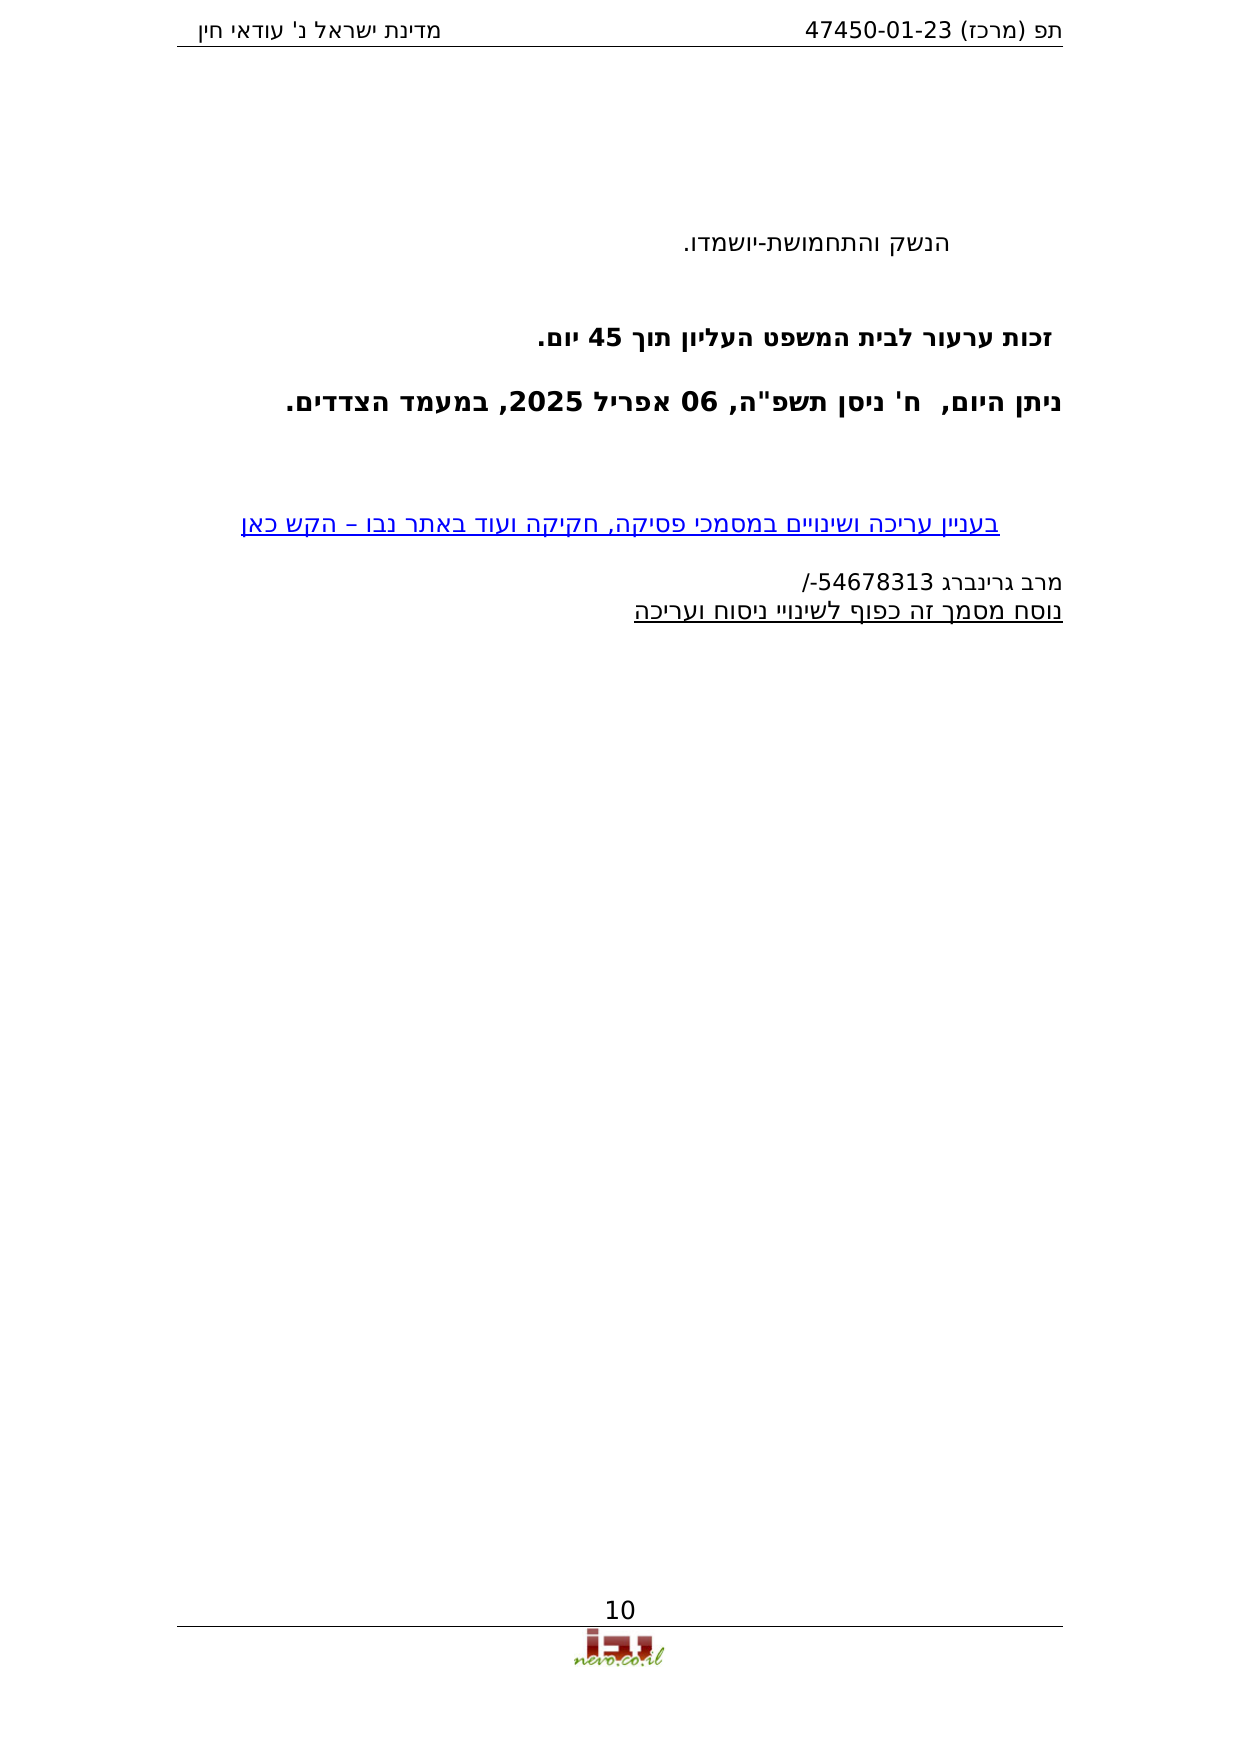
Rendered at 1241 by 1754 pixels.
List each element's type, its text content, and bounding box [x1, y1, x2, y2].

text 5129371זכות ערעור לבית המשפט העליון תוך 45 יום. [177, 323, 1063, 352]
text הנשק והתחמושת-יושמדו. [177, 228, 951, 257]
text בעניין עריכה ושינויים במסמכי פסיקה, חקיקה ועוד באתר נבו – הקש כאן [177, 509, 1063, 538]
text מרב גרינברג 54678313-/ [177, 569, 1063, 596]
text נוסח מסמך זה כפוף לשינויי ניסוח ועריכה [177, 596, 1063, 625]
text ניתן היום, ח' ניסן תשפ"ה, 06 אפריל 2025, במעמד הצדדים. [177, 386, 1063, 465]
picture [574, 1628, 666, 1667]
